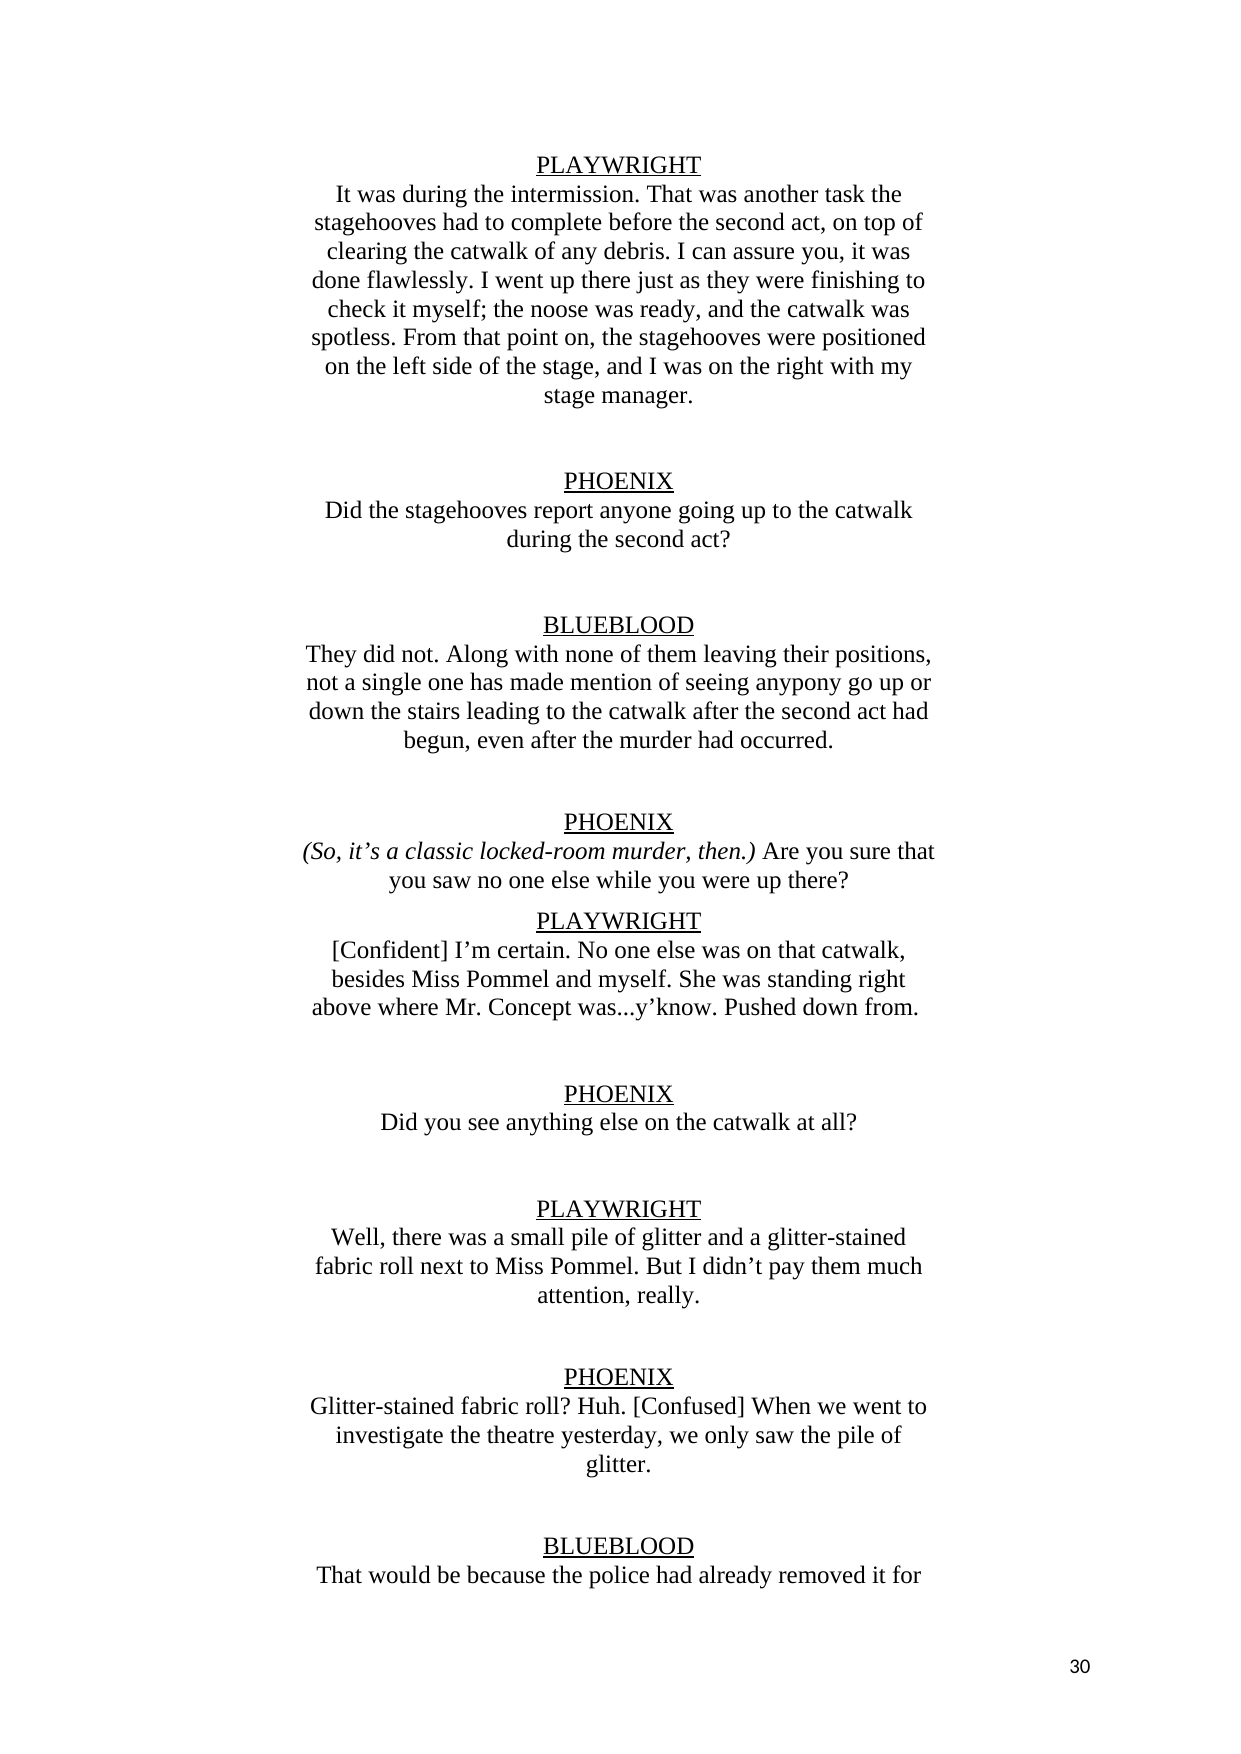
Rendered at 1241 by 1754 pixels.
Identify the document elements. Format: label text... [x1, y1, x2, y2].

text PLAYWRIGHT [Confident] I’m certain. No one else was on that catwalk, besides Miss Pommel and myself. She was standing right above where Mr. Concept was...y’know. Pushed down from. PHOENIX Did you see anything else on the catwalk at all? PLAYWRIGHT Well, there was a small pile of glitter and a glitter-stained fabric roll next to Miss Pommel. But I didn’t pay them much attention, really. [300, 906, 937, 1309]
text PLAYWRIGHT It was during the intermission. That was another task the stagehooves had to complete before the second act, on top of clearing the catwalk of any debris. I can assure you, it was done flawlessly. I went up there just as they were finishing to check it myself; the noose was ready, and the catwalk was spotless. From that point on, the stagehooves were positioned on the left side of the stage, and I was on the right with my stage manager. PHOENIX Did the stagehooves report anyone going up to the catwalk during the second act? BLUEBLOOD They did not. Along with none of them leaving their positions, not a single one has made mention of seeing anypony go up or down the stairs leading to the catwalk after the second act had begun, even after the murder had occurred. [300, 150, 937, 754]
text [300, 1531, 937, 1589]
text PHOENIX (So, it’s a classic locked-room murder, then.) Are you sure that you saw no one else while you were up there? [300, 807, 937, 894]
text PHOENIX Glitter-stained fabric roll? Huh. [Confused] When we went to investigate the theatre yesterday, we only saw the pile of glitter. [300, 1362, 937, 1477]
